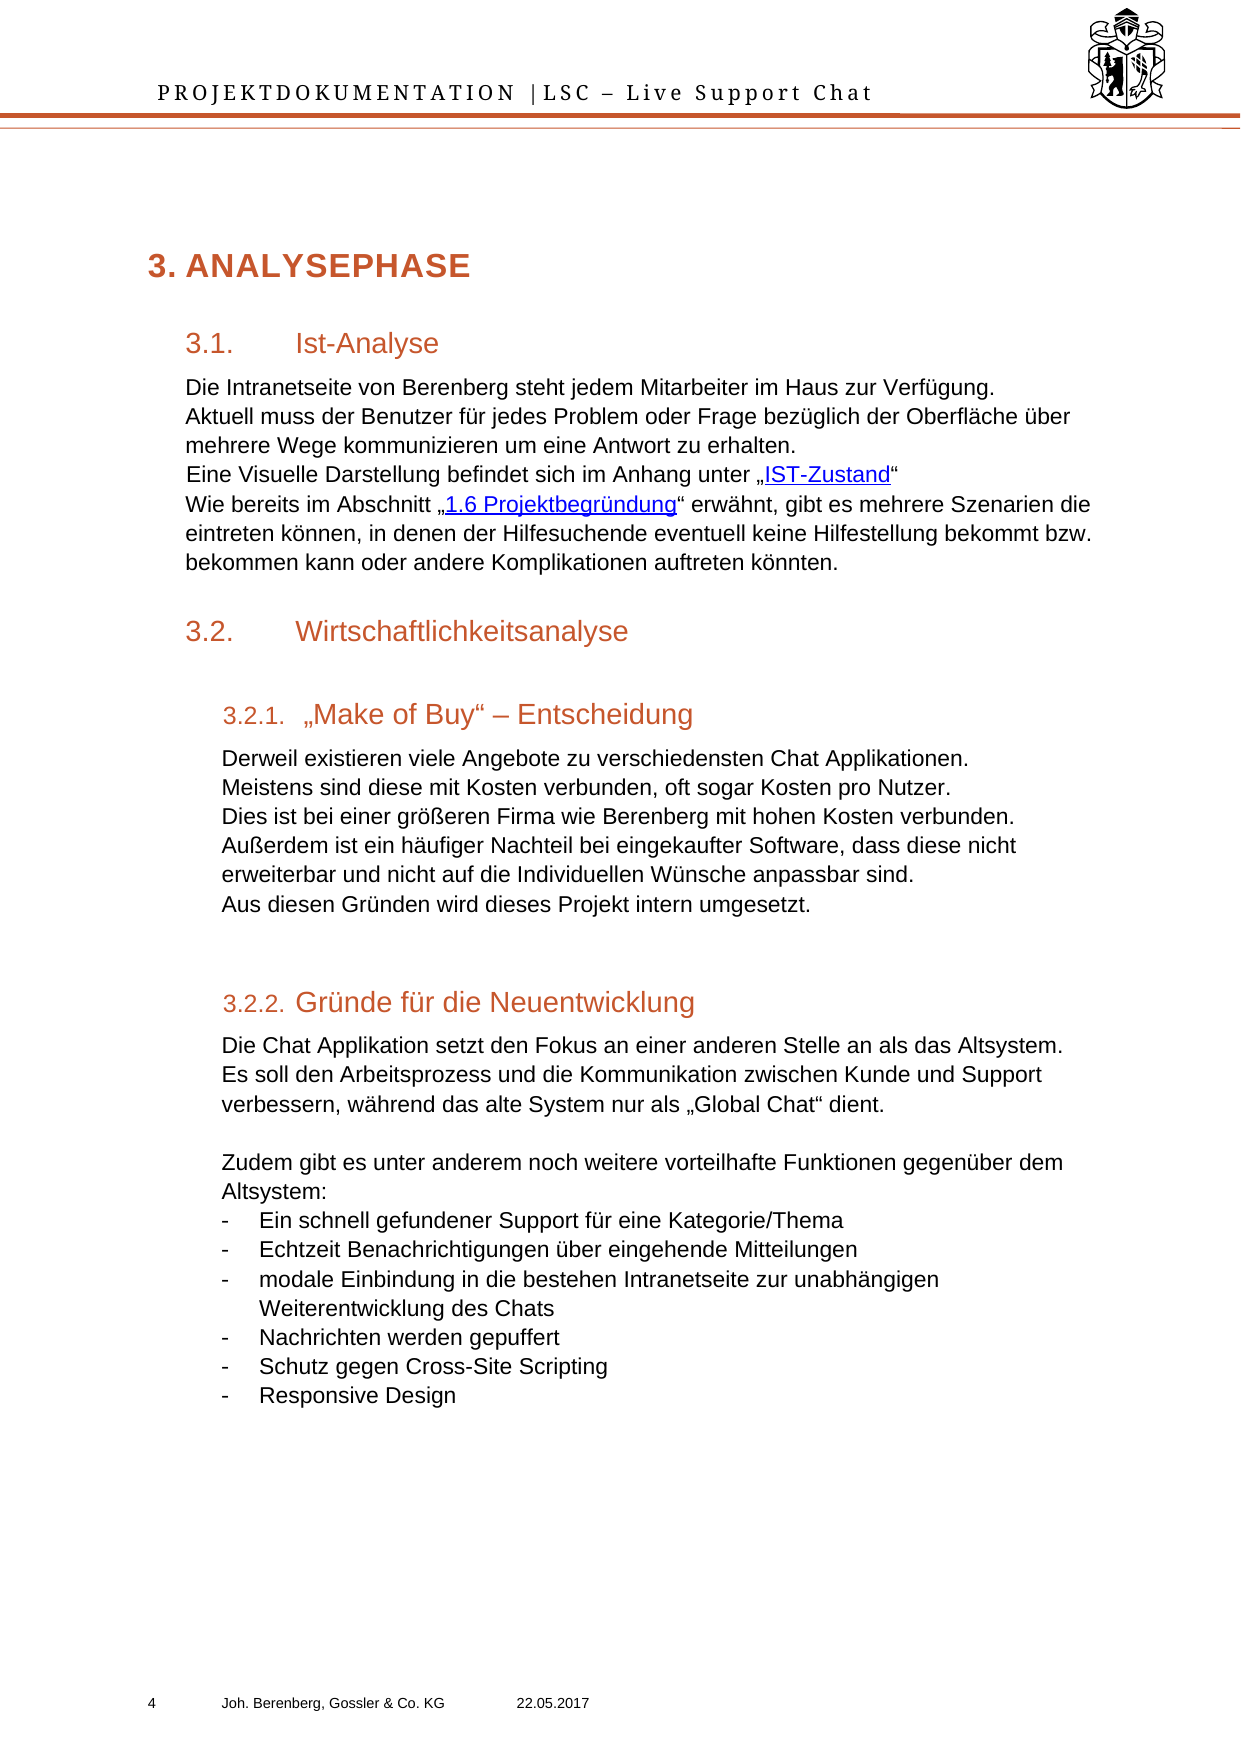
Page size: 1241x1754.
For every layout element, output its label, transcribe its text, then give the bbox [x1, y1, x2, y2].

list Aktuell muss der Benutzer für jedes Problem oder Frage bezüglich der Oberfläche über mehrere Wege kommunizieren um eine Antwort zu erhalten. [185, 401, 1092, 459]
list modale Einbindung in die bestehen Intranetseite zur unabhängigen Weiterentwicklung des Chats [221, 1264, 1092, 1322]
list Schutz gegen Cross-Site Scripting [221, 1351, 1092, 1380]
text Meistens sind diese mit Kosten verbunden, oft sogar Kosten pro Nutzer. [221, 772, 1092, 801]
list Responsive Design [221, 1380, 1092, 1409]
subtitle Gründe für die Neuentwicklung [223, 989, 1092, 1018]
subtitle Wirtschaftlichkeitsanalyse [185, 618, 1092, 647]
text Die Chat Applikation setzt den Fokus an einer anderen Stelle an als das Altsystem. Es soll den Arbeitsprozess und die Kommunikation zwischen Kunde und Support verbessern, während das alte System nur als „Global Chat“ dient. [221, 1030, 1092, 1118]
text Wie bereits im Abschnitt „1.6 Projektbegründung“ erwähnt, gibt es mehrere Szenarien die eintreten können, in denen der Hilfesuchende eventuell keine Hilfestellung bekommt bzw. bekommen kann oder andere Komplikationen auftreten könnten. [185, 489, 1092, 576]
list Die Intranetseite von Berenberg steht jedem Mitarbeiter im Haus zur Verfügung. [185, 372, 1092, 401]
list Ein schnell gefundener Support für eine Kategorie/Thema [221, 1205, 1092, 1234]
list Nachrichten werden gepuffert [221, 1322, 1092, 1351]
text Außerdem ist ein häufiger Nachteil bei eingekaufter Software, dass diese nicht erweiterbar und nicht auf die Individuellen Wünsche anpassbar sind. [221, 830, 1092, 889]
text Zudem gibt es unter anderem noch weitere vorteilhafte Funktionen gegenüber dem Altsystem: [221, 1147, 1092, 1205]
text Dies ist bei einer größeren Firma wie Berenberg mit hohen Kosten verbunden. [221, 801, 1092, 830]
subtitle Ist-Analyse [185, 330, 1092, 359]
text Eine Visuelle Darstellung befindet sich im Anhang unter „IST-Zustand“ [148, 459, 1092, 489]
subtitle „Make of Buy“ – Entscheidung [223, 701, 1092, 730]
text Derweil existieren viele Angebote zu verschiedensten Chat Applikationen. [221, 743, 1092, 772]
list Echtzeit Benachrichtigungen über eingehende Mitteilungen [221, 1234, 1092, 1264]
text Aus diesen Gründen wird dieses Projekt intern umgesetzt. [221, 889, 1092, 918]
subtitle Analysephase [148, 247, 1092, 285]
